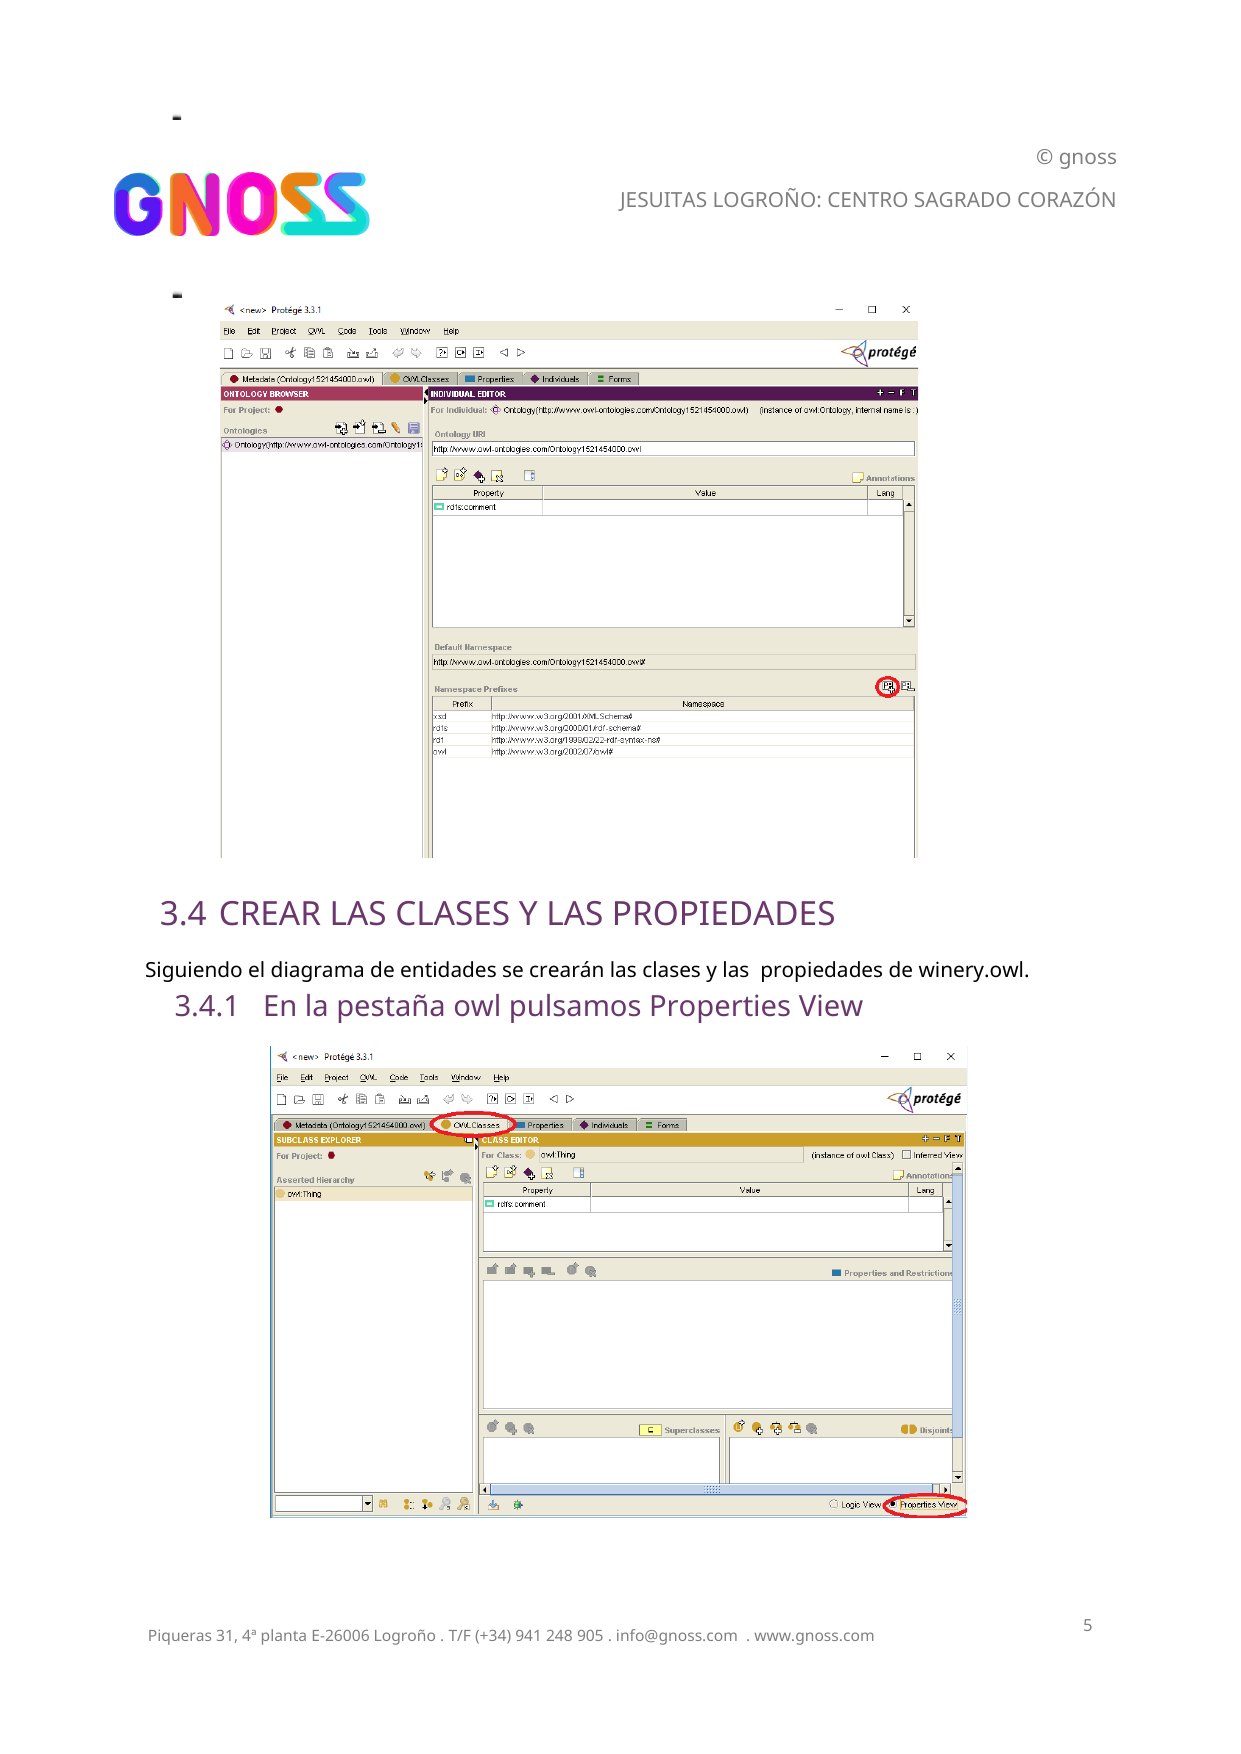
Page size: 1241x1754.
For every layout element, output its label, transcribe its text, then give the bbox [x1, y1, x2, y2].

picture [172, 113, 182, 120]
picture [270, 1046, 968, 1518]
picture [113, 172, 370, 236]
subtitle En la pestaña owl pulsamos Properties View [174, 983, 1092, 1025]
picture [172, 290, 182, 298]
subtitle crear las clases y las propiedades [159, 892, 1092, 934]
text Siguiendo el diagrama de entidades se crearán las clases y las propiedades de winery.owl. [145, 955, 1092, 983]
picture [219, 301, 919, 858]
